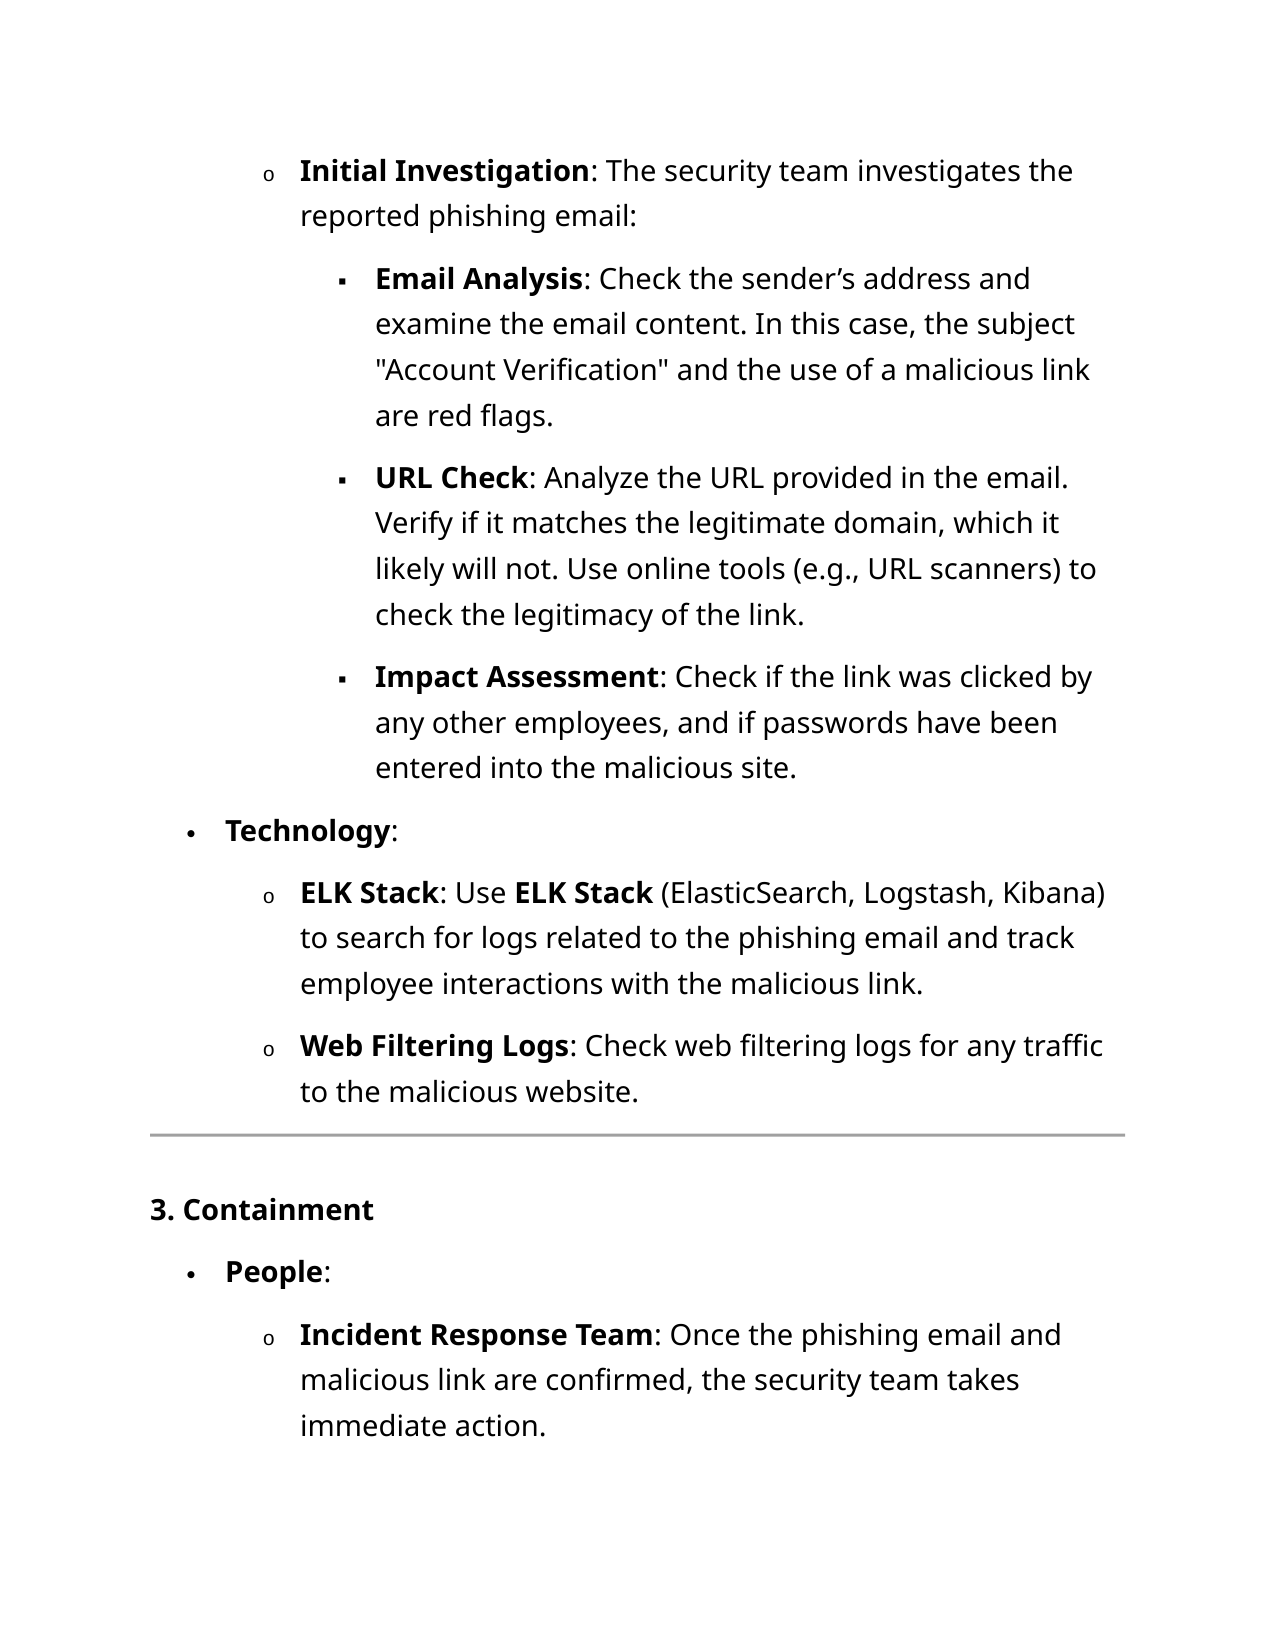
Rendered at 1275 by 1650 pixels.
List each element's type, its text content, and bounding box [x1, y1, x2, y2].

list Email Analysis: Check the sender’s address and examine the email content. In this case, the subject "Account Verification" and the use of a malicious link are red flags. [337, 258, 1125, 434]
list Web Filtering Logs: Check web filtering logs for any traffic to the malicious website. [262, 1026, 1125, 1111]
list Incident Response Team: Once the phishing email and malicious link are confirmed, the security team takes immediate action. [262, 1314, 1125, 1445]
list ELK Stack: Use ELK Stack (ElasticSearch, Logstash, Kibana) to search for logs related to the phishing email and track employee interactions with the malicious link. [262, 872, 1125, 1003]
list URL Check: Analyze the URL provided in the email. Verify if it matches the legitimate domain, which it likely will not. Use online tools (e.g., URL scanners) to check the legitimacy of the link. [337, 457, 1125, 634]
list Impact Assessment: Check if the link was clicked by any other employees, and if passwords have been entered into the malicious site. [337, 656, 1125, 787]
list People: [187, 1252, 1125, 1291]
text 3. Containment [150, 1189, 1125, 1229]
list Initial Investigation: The security team investigates the reported phishing email: [262, 150, 1125, 235]
list Technology: [187, 810, 1125, 849]
